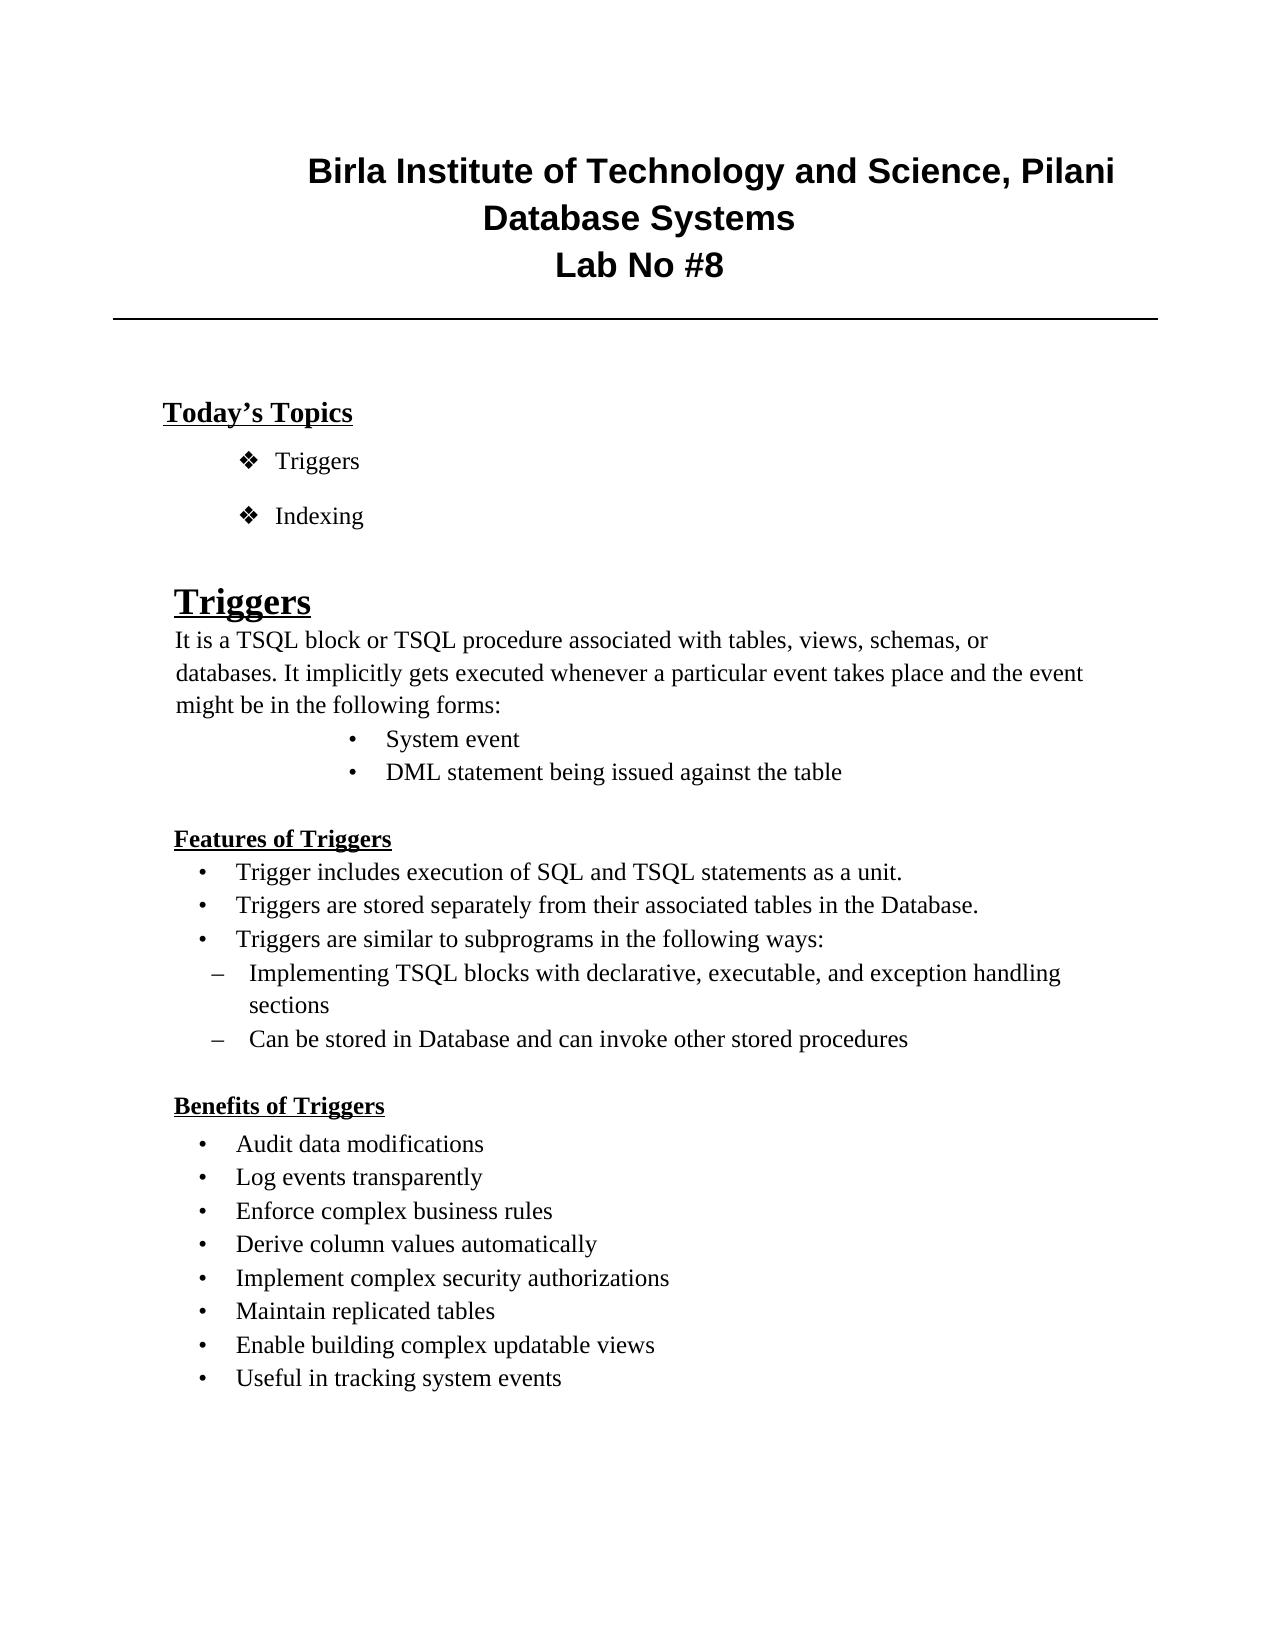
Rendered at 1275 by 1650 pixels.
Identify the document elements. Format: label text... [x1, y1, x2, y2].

list Can be stored in Database and can invoke other stored procedures [211, 1024, 1108, 1052]
list Maintain replicated tables [198, 1296, 1124, 1325]
list Log events transparently [198, 1162, 1124, 1191]
list Enforce complex business rules [198, 1196, 1124, 1224]
text Lab No #8 [154, 244, 1124, 284]
subtitle Benefits of Triggers [174, 1091, 1124, 1119]
list Triggers are stored separately from their associated tables in the Database. [198, 891, 1124, 919]
subtitle Features of Triggers [174, 824, 1124, 853]
list Enable building complex updatable views [198, 1330, 1124, 1359]
list Audit data modifications [198, 1129, 1124, 1157]
list Implementing TSQL blocks with declarative, executable, and exception handling sections [211, 958, 1108, 1019]
text Database Systems [154, 197, 1124, 238]
list Implement complex security authorizations [198, 1263, 1124, 1292]
text It is a TSQL block or TSQL procedure associated with tables, views, schemas, or databases. It implicitly gets executed whenever a particular event takes place and the event might be in the following forms: [174, 626, 1094, 719]
list Indexing [237, 487, 1124, 539]
text Birla Institute of Technology and Science, Pilani [307, 150, 1124, 191]
text Today’s Topics [162, 396, 1124, 429]
list Useful in tracking system events [198, 1363, 1124, 1392]
list Trigger includes execution of SQL and TSQL statements as a unit. [198, 857, 1124, 886]
list System event [348, 724, 1124, 753]
list Derive column values automatically [198, 1229, 1124, 1258]
list DML statement being issued against the table [348, 757, 1124, 786]
list Triggers are similar to subprograms in the following ways: [198, 924, 1124, 953]
list Triggers [237, 432, 1124, 484]
subtitle Triggers [174, 579, 1124, 622]
